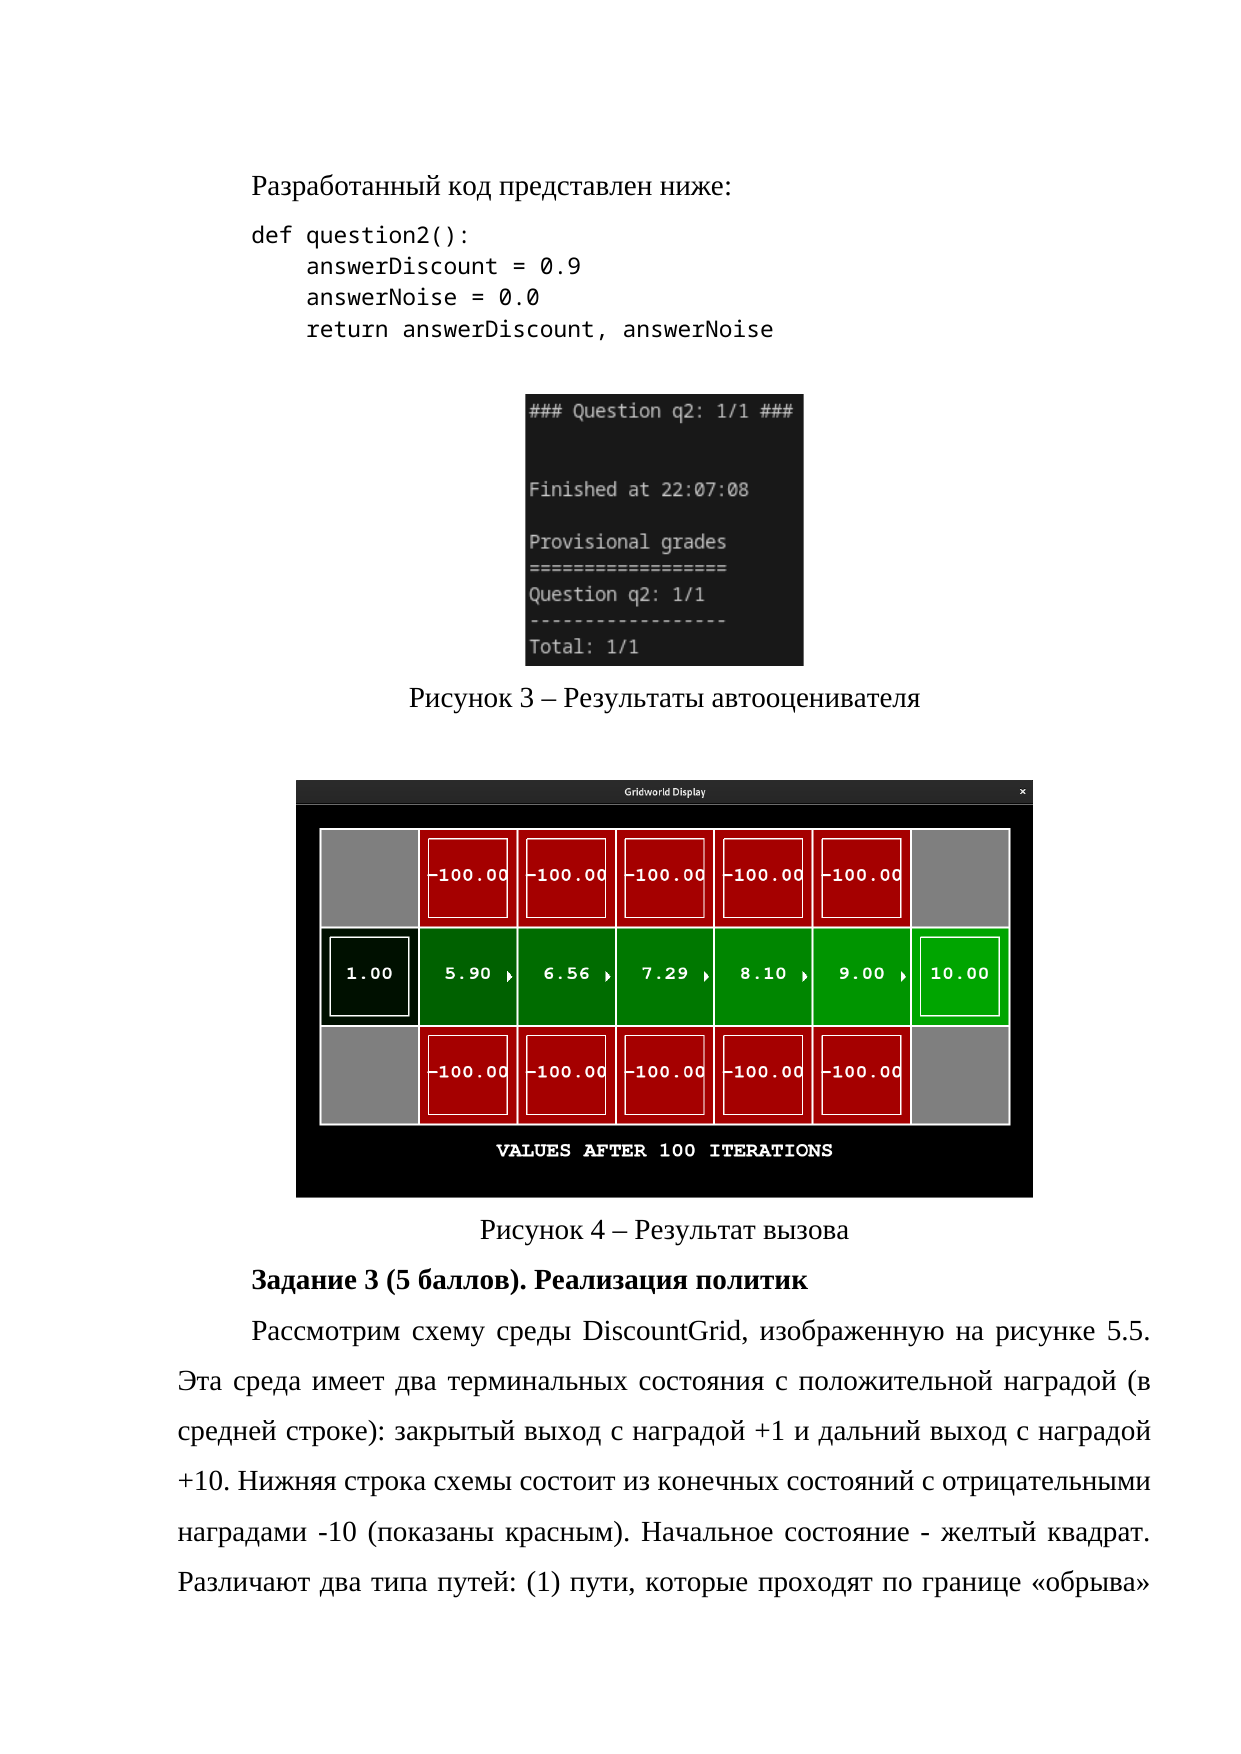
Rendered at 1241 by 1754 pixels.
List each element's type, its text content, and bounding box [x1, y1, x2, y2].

picture [296, 780, 1033, 1198]
picture [525, 394, 804, 666]
text return answerDiscount, answerNoise [177, 312, 1152, 344]
text Рисунок 4 – Результат вызова [177, 1212, 1152, 1246]
text def question2(): [177, 219, 1152, 250]
text answerDiscount = 0.9 [177, 250, 1152, 281]
text Разработанный код представлен ниже: [177, 168, 1152, 202]
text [177, 1313, 1152, 1598]
text answerNoise = 0.0 [177, 281, 1152, 312]
text Рисунок 3 – Результаты автооценивателя [177, 680, 1152, 713]
text Задание 3 (5 баллов). Реализация политик [177, 1262, 1152, 1296]
